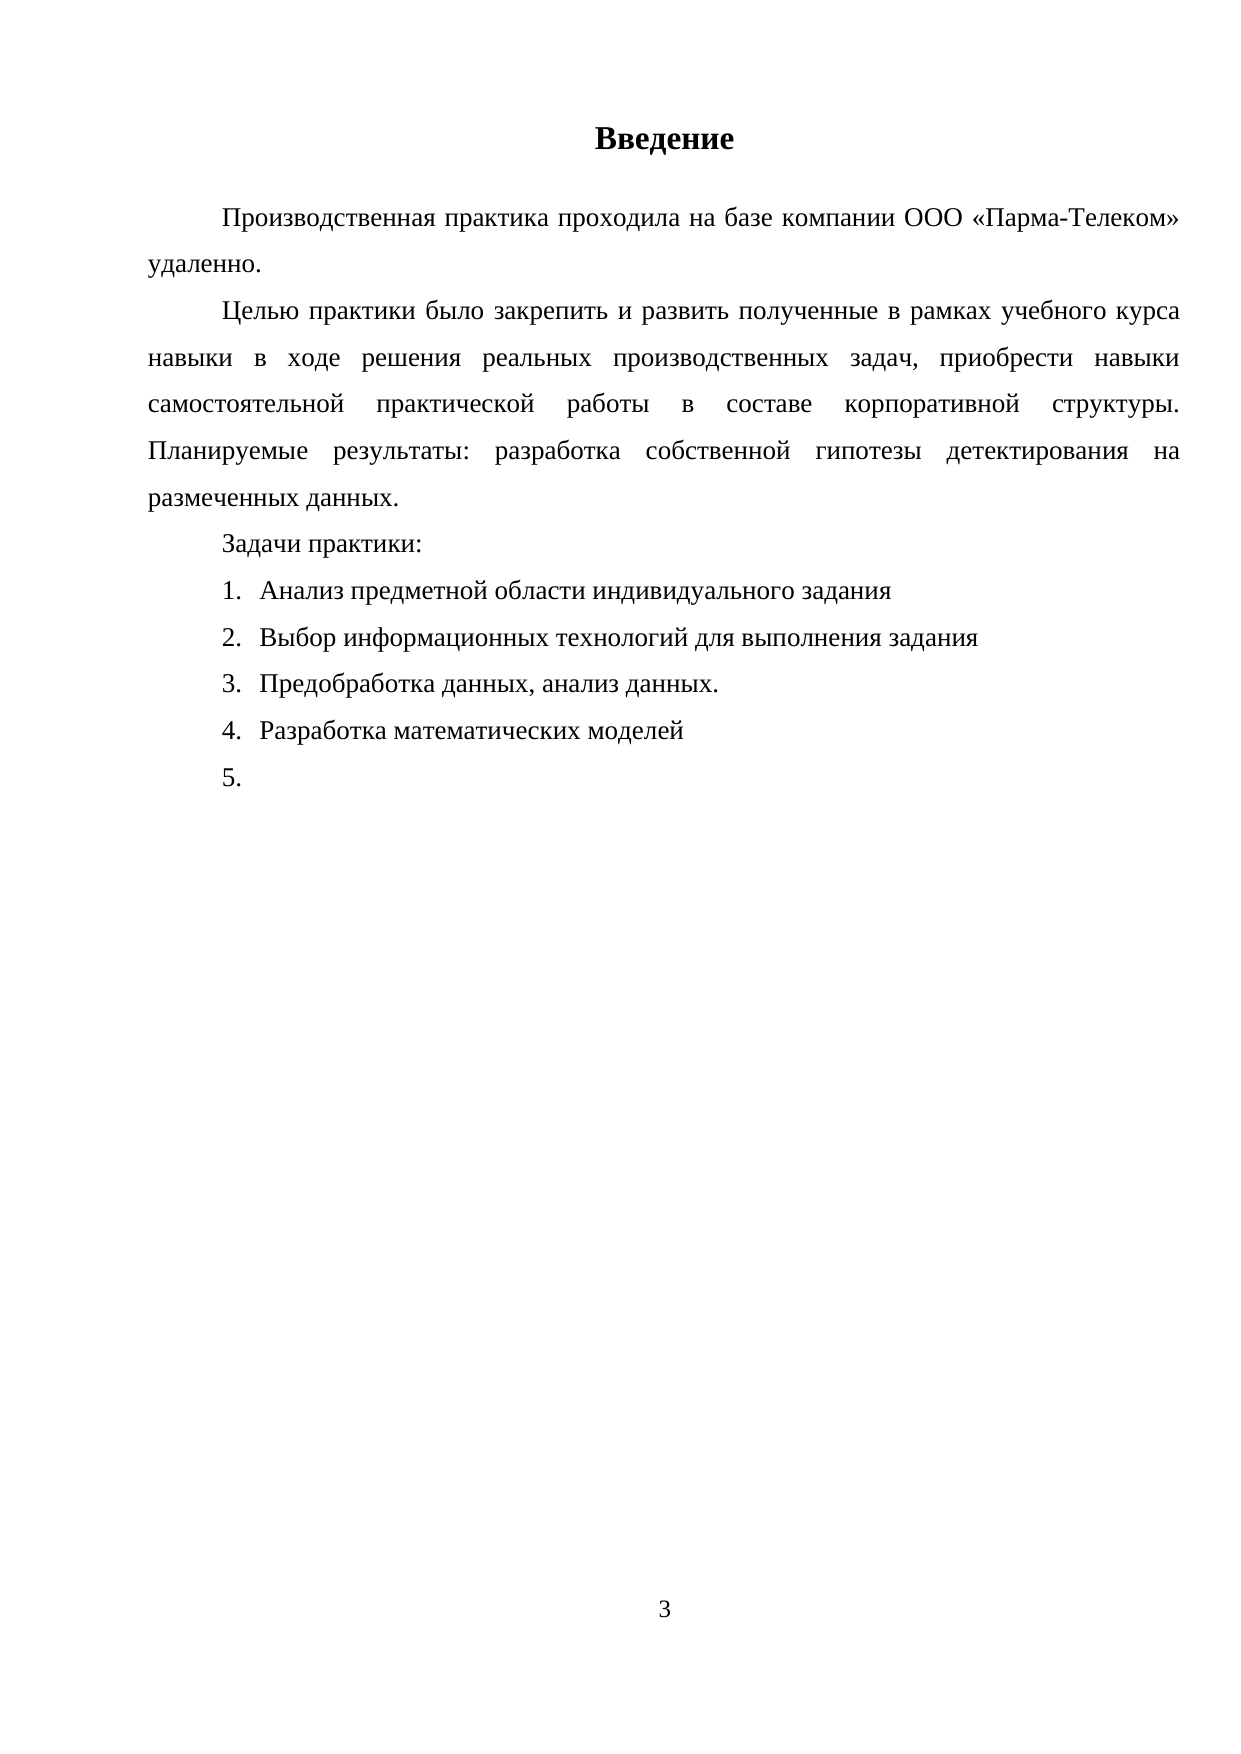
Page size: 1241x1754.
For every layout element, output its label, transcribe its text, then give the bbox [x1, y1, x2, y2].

text Производственная практика проходила на базе компании ООО «Парма-Телеком» удаленно. [148, 201, 1181, 278]
list Выбор информационных технологий для выполнения задания [222, 621, 1181, 652]
text Задачи практики: [148, 527, 1181, 558]
list Разработка математических моделей [222, 714, 1181, 745]
text Целью практики было закрепить и развить полученные в рамках учебного курса навыки в ходе решения реальных производственных задач, приобрести навыки самостоятельной практической работы в составе корпоративной структуры. Планируемые результаты: разработка собственной гипотезы детектирования на размеченных данных. [148, 294, 1181, 512]
list Предобработка данных, анализ данных. [222, 667, 1181, 698]
list Анализ предметной области индивидуального задания [222, 574, 1181, 605]
subtitle Введение [148, 118, 1181, 156]
